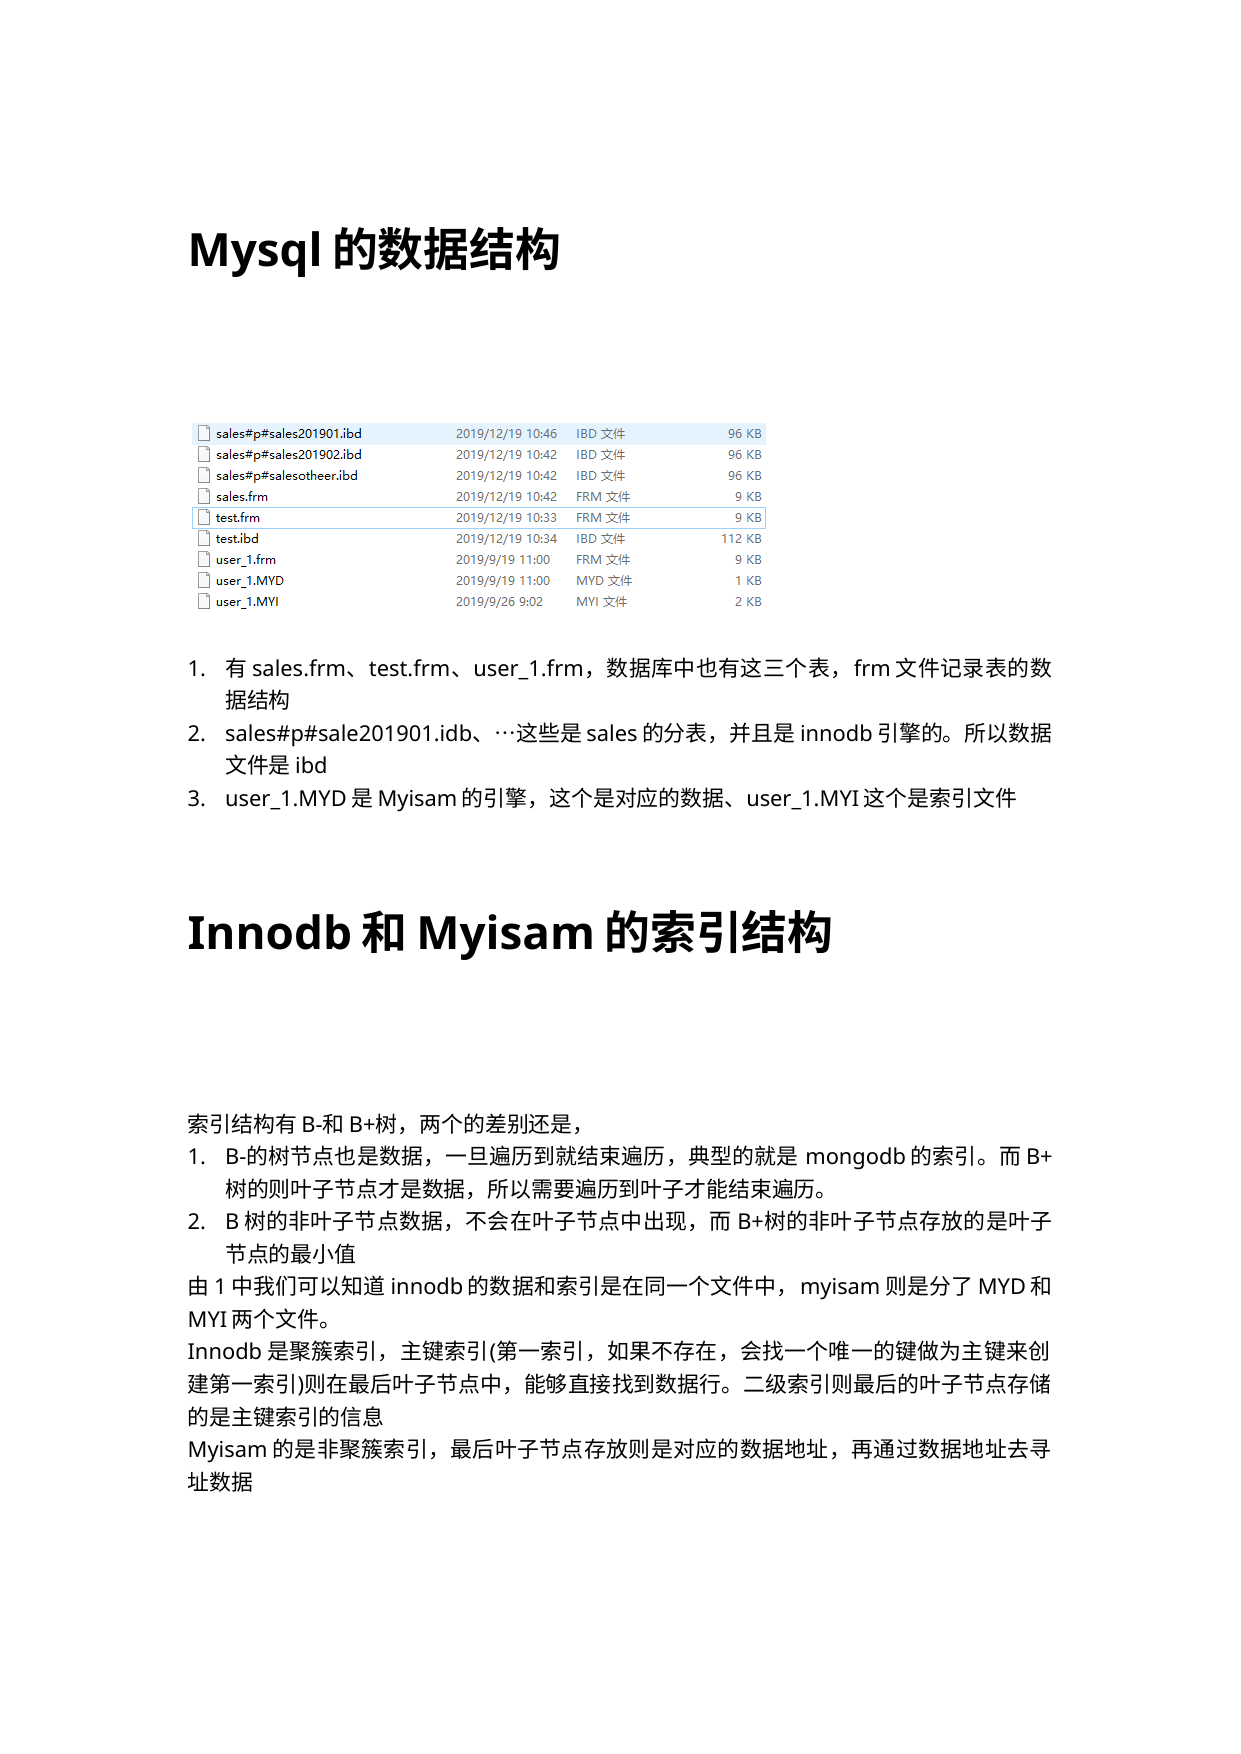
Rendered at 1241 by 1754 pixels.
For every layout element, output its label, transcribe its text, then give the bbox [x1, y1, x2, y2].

subtitle Innodb和Myisam的索引结构 [187, 881, 1053, 978]
text Myisam的是非聚簇索引，最后叶子节点存放则是对应的数据地址，再通过数据地址去寻址数据 [187, 1432, 1053, 1497]
subtitle Mysql的数据结构 [187, 197, 1053, 295]
text 由1中我们可以知道innodb的数据和索引是在同一个文件中，myisam则是分了MYD和MYI两个文件。 [187, 1269, 1053, 1334]
text 索引结构有B-和B+树，两个的差别还是， [187, 1107, 1053, 1139]
list sales#p#sale201901.idb、…这些是sales的分表，并且是innodb引擎的。所以数据文件是ibd [187, 716, 1053, 781]
list 有sales.frm、test.frm、user_1.frm，数据库中也有这三个表，frm文件记录表的数据结构 [187, 651, 1053, 716]
picture [187, 423, 1053, 644]
list user_1.MYD是Myisam的引擎，这个是对应的数据、user_1.MYI这个是索引文件 [187, 781, 1053, 813]
list B-的树节点也是数据，一旦遍历到就结束遍历，典型的就是mongodb的索引。而B+树的则叶子节点才是数据，所以需要遍历到叶子才能结束遍历。 [187, 1139, 1053, 1204]
text Innodb是聚簇索引，主键索引(第一索引，如果不存在，会找一个唯一的键做为主键来创建第一索引)则在最后叶子节点中，能够直接找到数据行。二级索引则最后的叶子节点存储的是主键索引的信息 [187, 1334, 1053, 1432]
list B树的非叶子节点数据，不会在叶子节点中出现，而B+树的非叶子节点存放的是叶子节点的最小值 [187, 1204, 1053, 1269]
